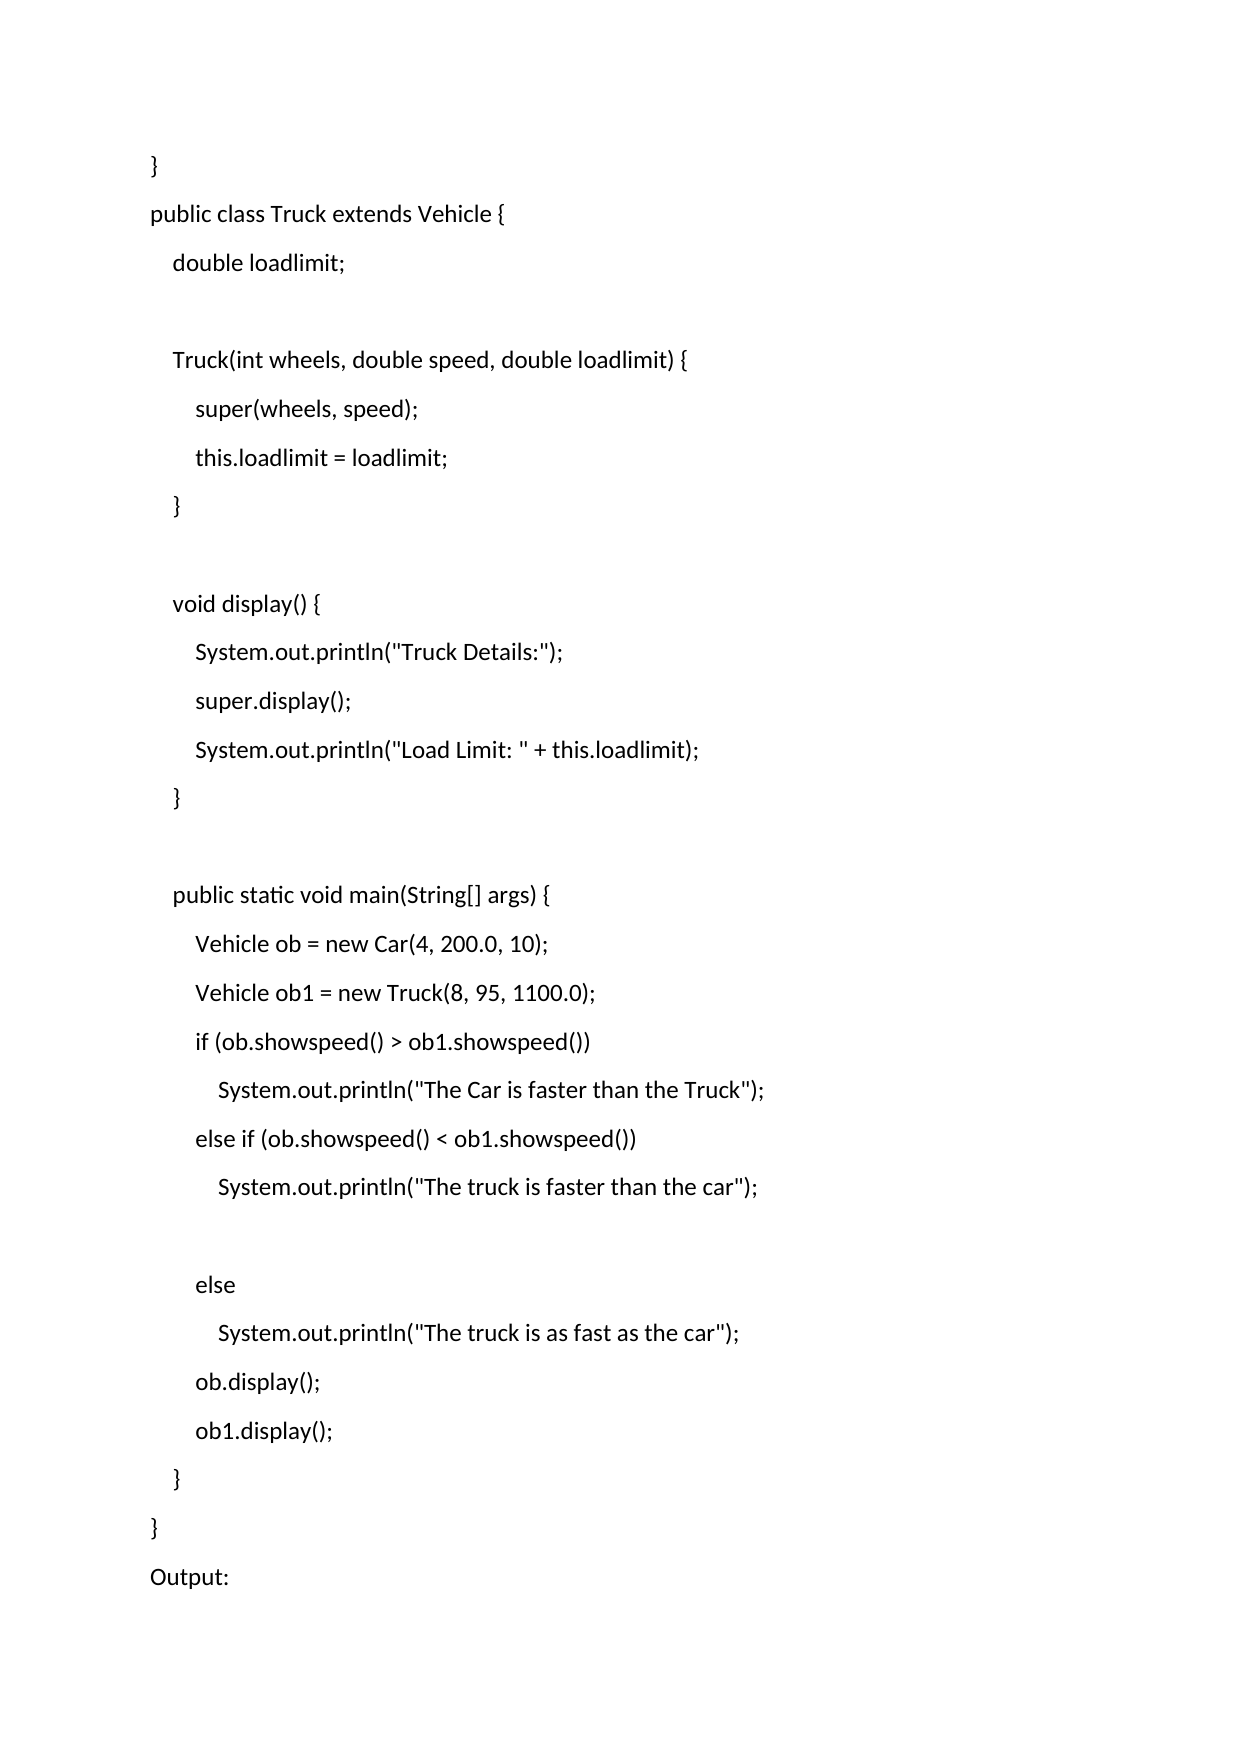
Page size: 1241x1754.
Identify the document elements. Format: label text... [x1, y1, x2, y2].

text void display() { [150, 588, 1090, 618]
text Output: [150, 1561, 1090, 1591]
text ob.display(); [150, 1366, 1090, 1397]
text super(wheels, speed); [150, 393, 1090, 424]
text System.out.println("The Car is faster than the Truck"); [150, 1074, 1090, 1105]
text else [150, 1269, 1090, 1299]
text } [150, 150, 1090, 181]
text ob1.display(); [150, 1415, 1090, 1445]
text Vehicle ob1 = new Truck(8, 95, 1100.0); [150, 977, 1090, 1007]
text } [150, 1463, 1090, 1494]
text System.out.println("The truck is as fast as the car"); [150, 1317, 1090, 1348]
text super.display(); [150, 685, 1090, 716]
text Vehicle ob = new Car(4, 200.0, 10); [150, 928, 1090, 959]
text public class Truck extends Vehicle { [150, 199, 1090, 229]
text double loadlimit; [150, 247, 1090, 278]
text Truck(int wheels, double speed, double loadlimit) { [150, 344, 1090, 375]
text this.loadlimit = loadlimit; [150, 442, 1090, 472]
text System.out.println("Load Limit: " + this.loadlimit); [150, 734, 1090, 764]
text } [150, 491, 1090, 521]
text } [150, 1512, 1090, 1543]
text public static void main(String[] args) { [150, 880, 1090, 910]
text if (ob.showspeed() > ob1.showspeed()) [150, 1026, 1090, 1056]
text else if (ob.showspeed() < ob1.showspeed()) [150, 1123, 1090, 1153]
text } [150, 782, 1090, 813]
text System.out.println("The truck is faster than the car"); [150, 1172, 1090, 1202]
text System.out.println("Truck Details:"); [150, 636, 1090, 667]
